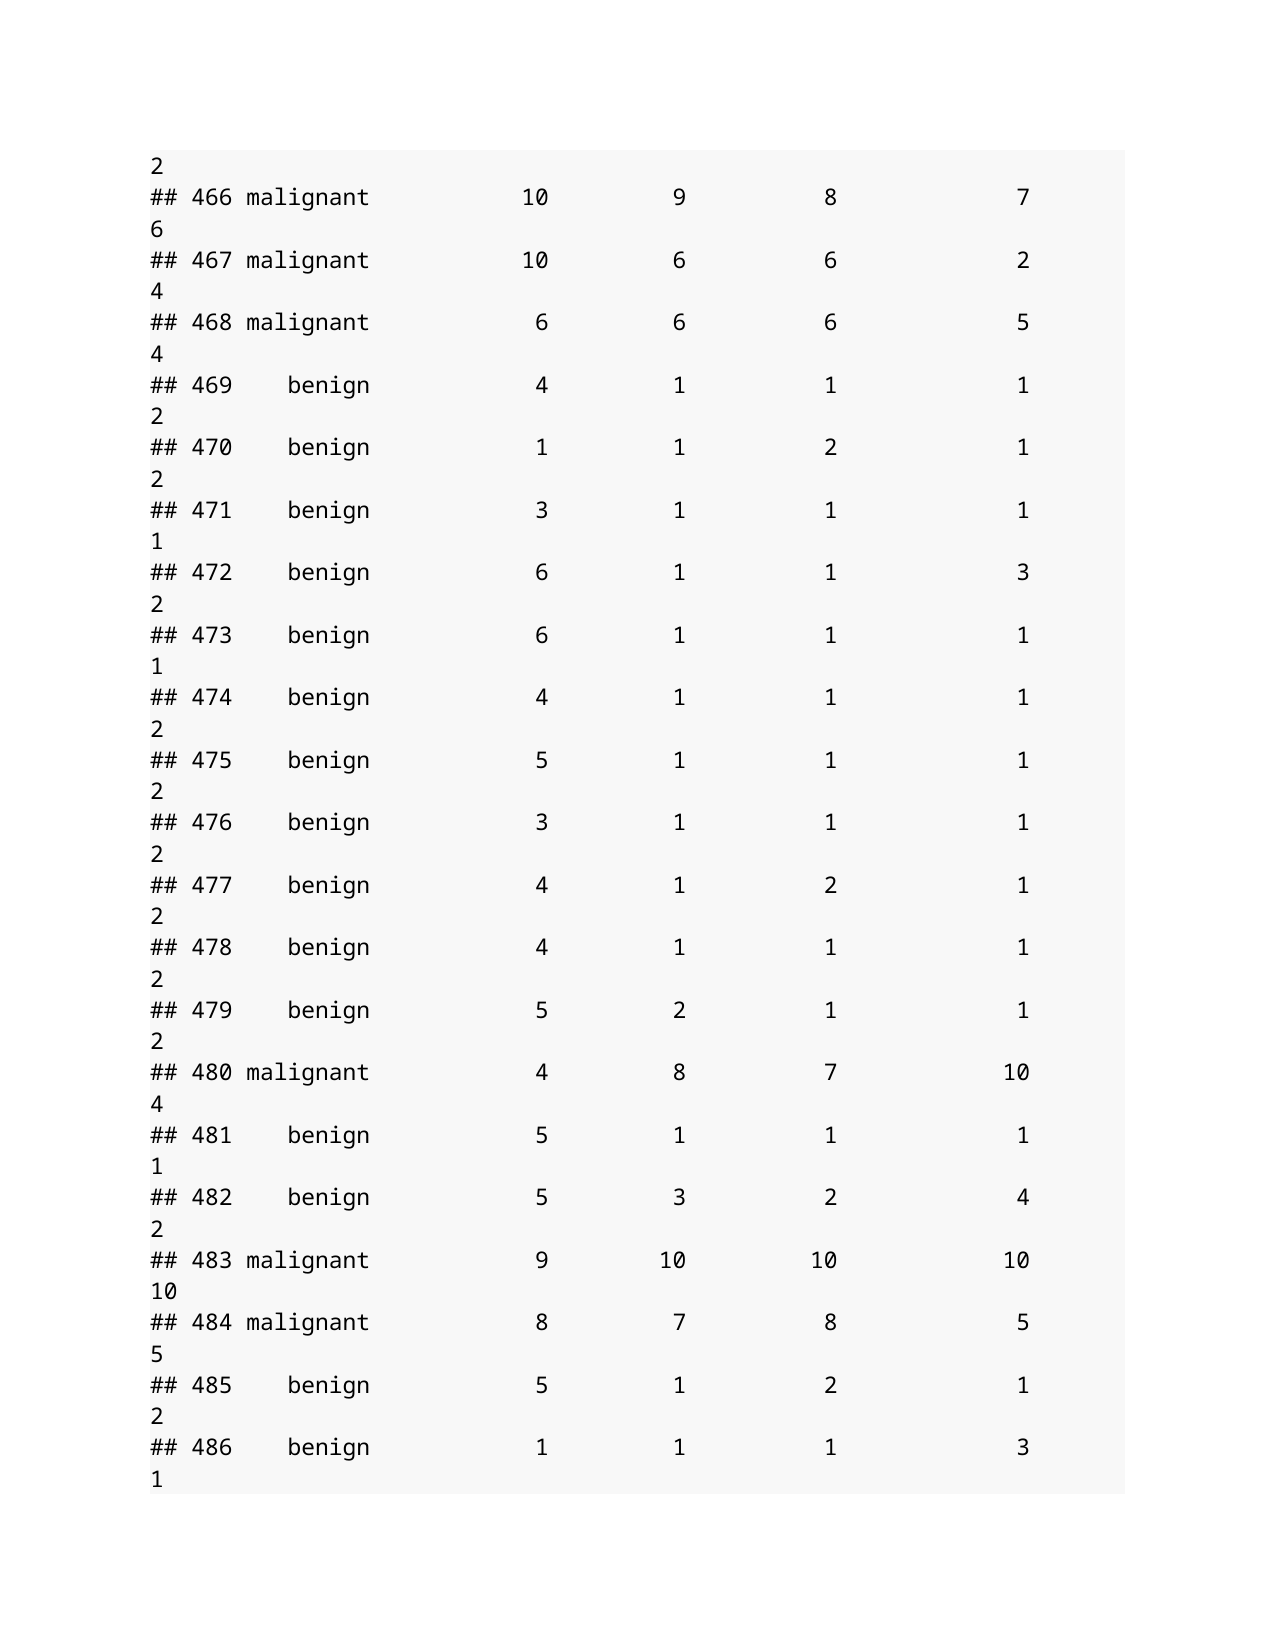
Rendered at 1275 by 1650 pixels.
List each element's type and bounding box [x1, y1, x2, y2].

text [150, 150, 1125, 1494]
